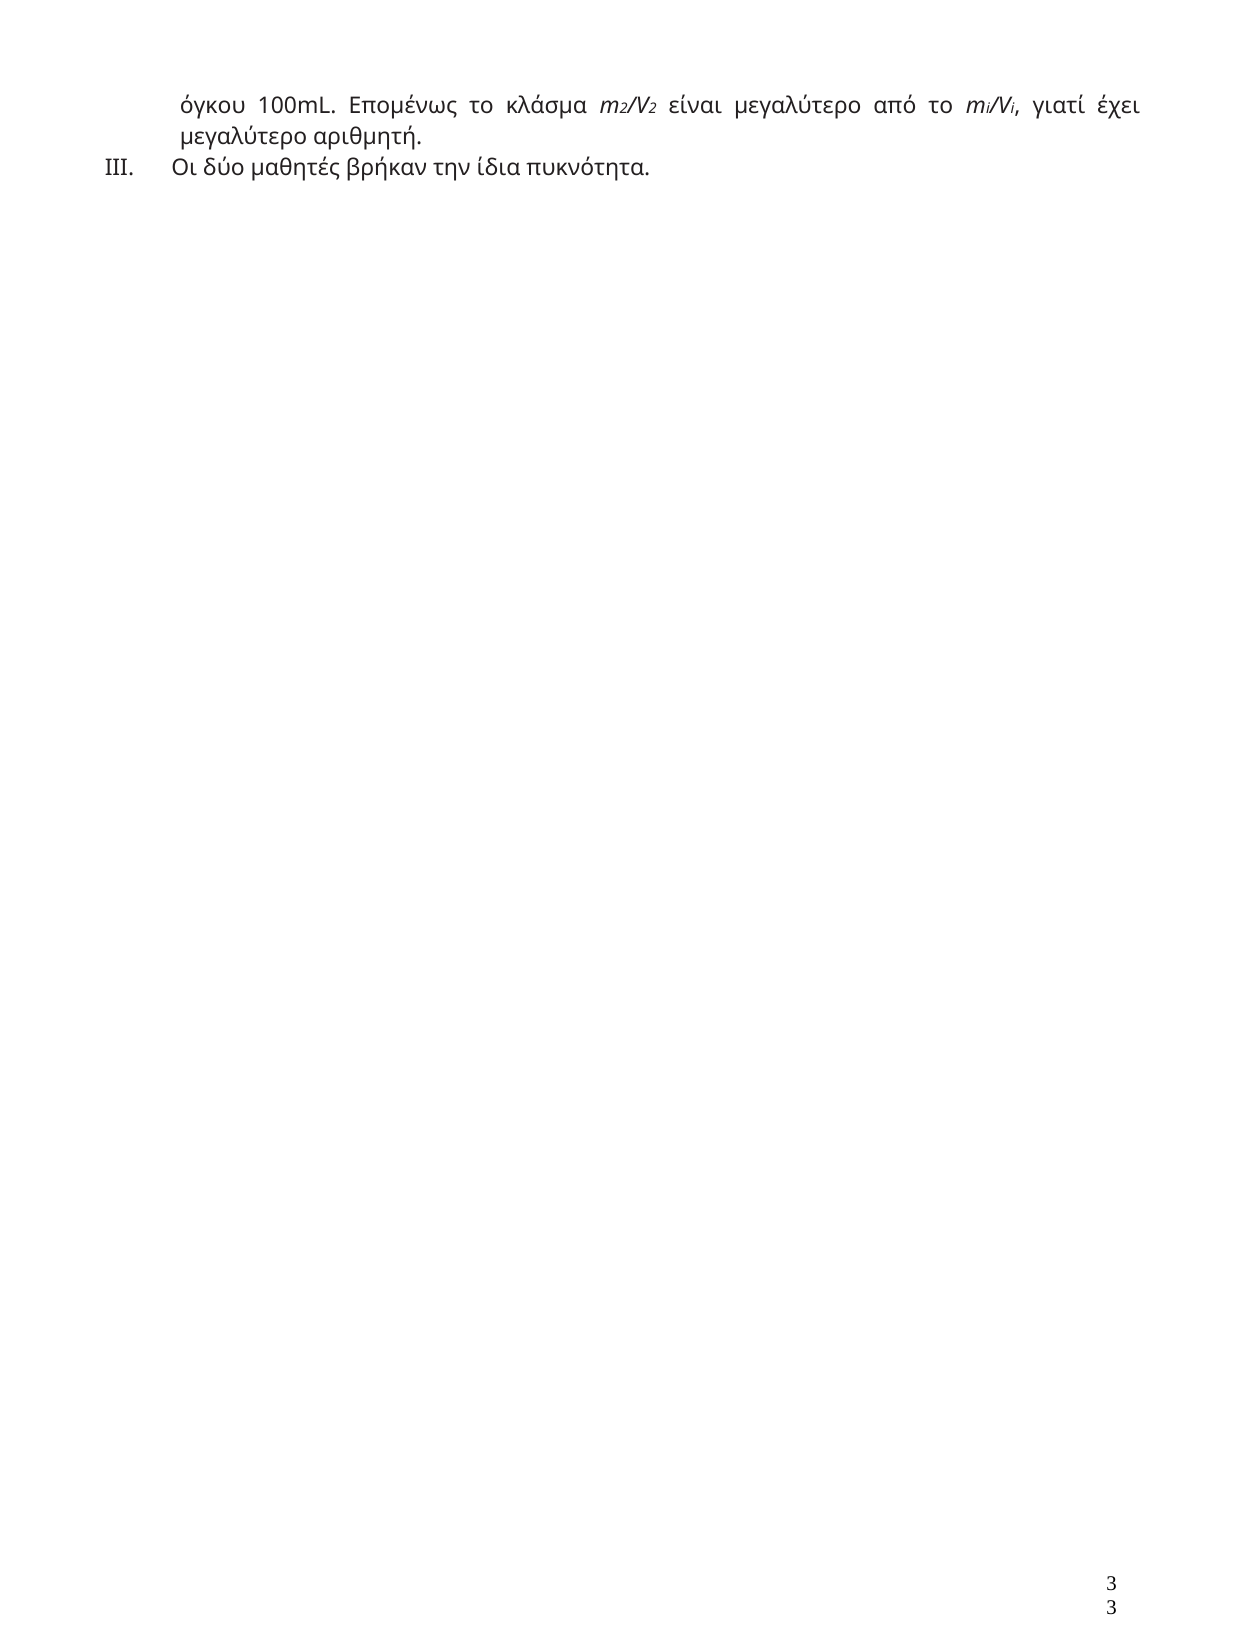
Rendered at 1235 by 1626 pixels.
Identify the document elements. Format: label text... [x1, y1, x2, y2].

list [115, 88, 1140, 151]
list Οι δύο μαθητές βρήκαν την ίδια πυκνότητα. [82, 151, 1140, 182]
